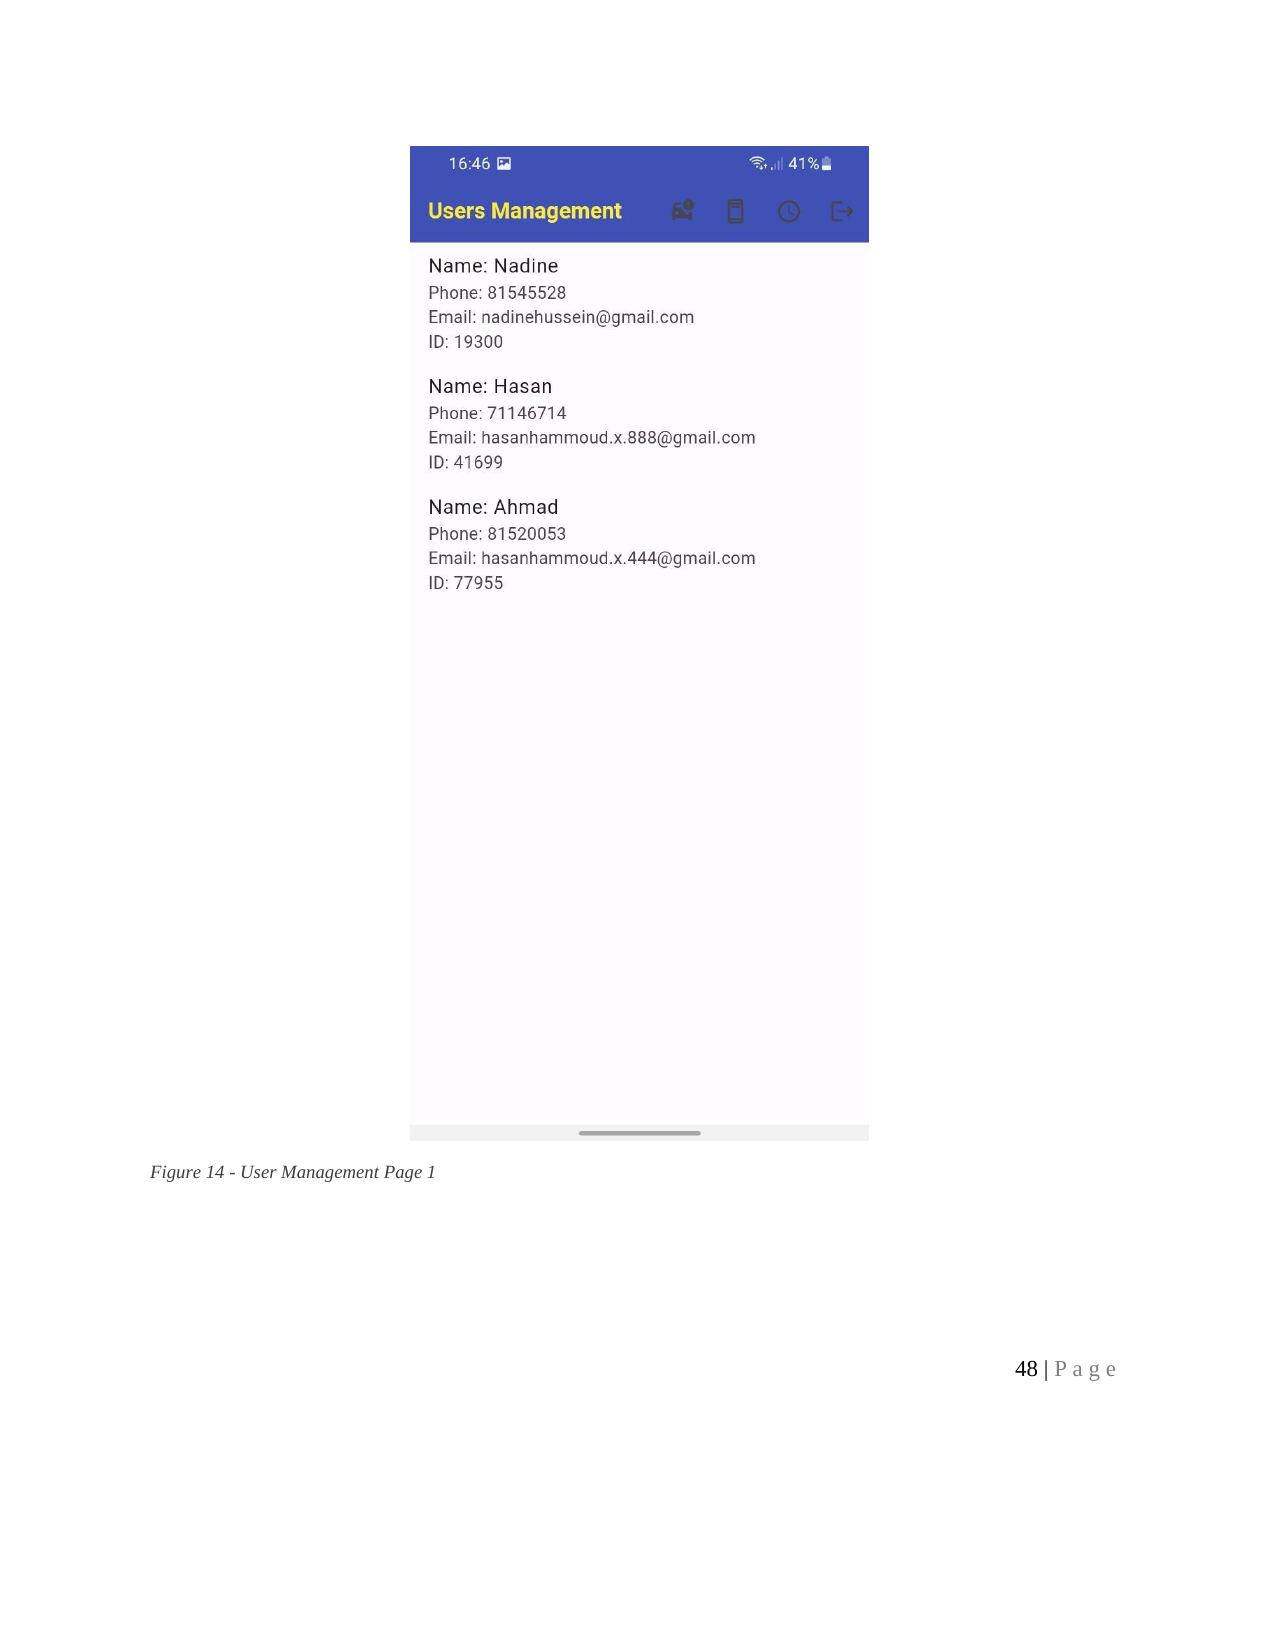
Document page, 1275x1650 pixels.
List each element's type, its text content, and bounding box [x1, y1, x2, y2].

text Figure 14 - User Management Page 1 [150, 1163, 1125, 1182]
picture [410, 146, 869, 1141]
text 48 | P a g e [900, 1354, 1119, 1381]
